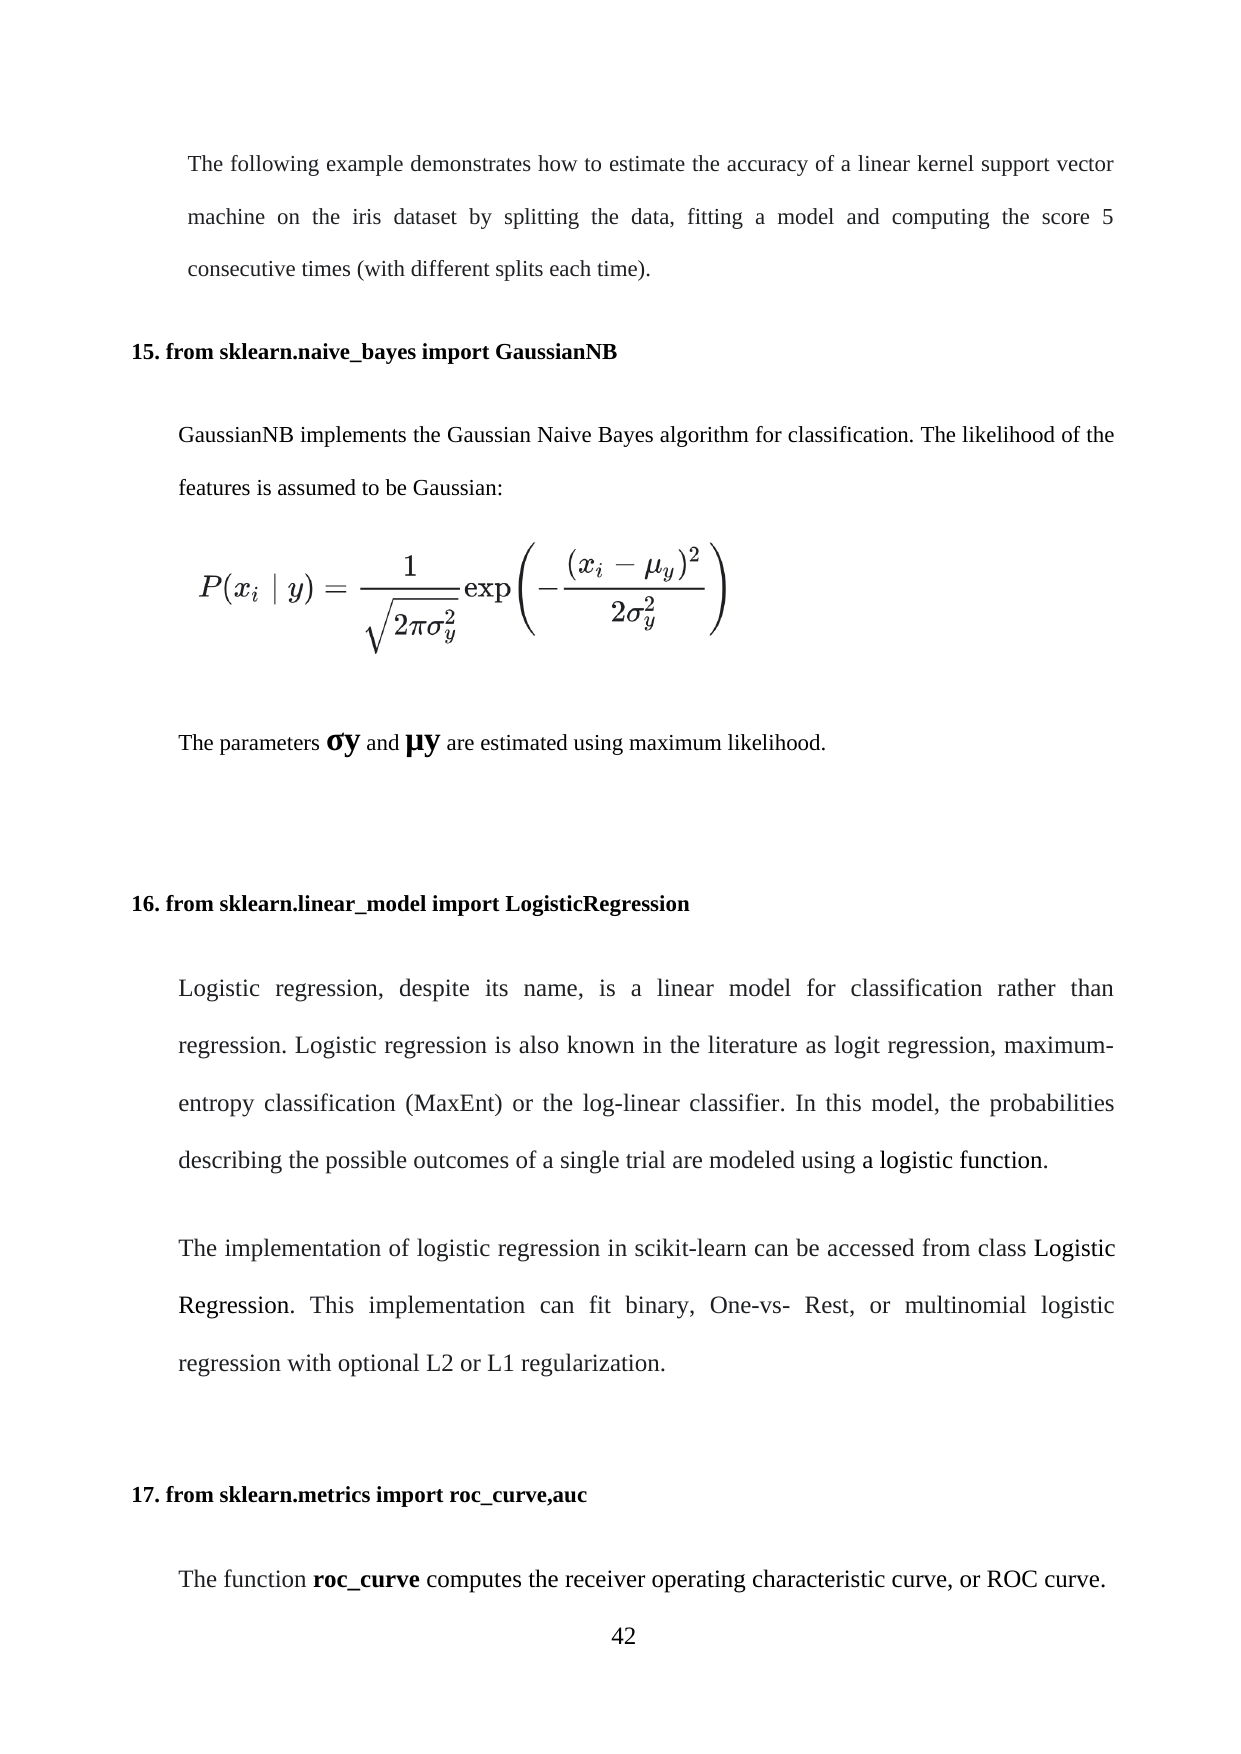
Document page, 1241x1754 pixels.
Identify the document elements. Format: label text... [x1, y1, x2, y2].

text The following example demonstrates how to estimate the accuracy of a linear kernel support vector machine on the iris dataset by splitting the data, fitting a model and computing the score 5 consecutive times (with different splits each time). [187, 150, 1116, 282]
text GaussianNB implements the Gaussian Naive Bayes algorithm for classification. The likelihood of the features is assumed to be Gaussian: [178, 421, 1116, 500]
text Logistic regression, despite its name, is a linear model for classification rather than regression. Logistic regression is also known in the literature as logit regression, maximum-entropy classification (MaxEnt) or the log-linear classifier. In this model, the probabilities describing the possible outcomes of a single trial are modeled using a logistic function. [178, 973, 1116, 1174]
text The implementation of logistic regression in scikit-learn can be accessed from class Logistic Regression. This implementation can fit binary, One-vs- Rest, or multinomial logistic regression with optional L2 or L1 regularization. [178, 1233, 1116, 1377]
picture [178, 528, 733, 671]
text The function roc_curve computes the receiver operating characteristic curve, or ROC curve. [178, 1564, 1116, 1593]
text 17. from sklearn.metrics import roc_curve,auc [131, 1482, 1116, 1508]
text The parameters σy and μy are estimated using maximum likelihood. [178, 719, 1116, 758]
text 16. from sklearn.linear_model import LogisticRegression [131, 890, 1116, 917]
text 15. from sklearn.naive_bayes import GaussianNB [131, 338, 1116, 364]
